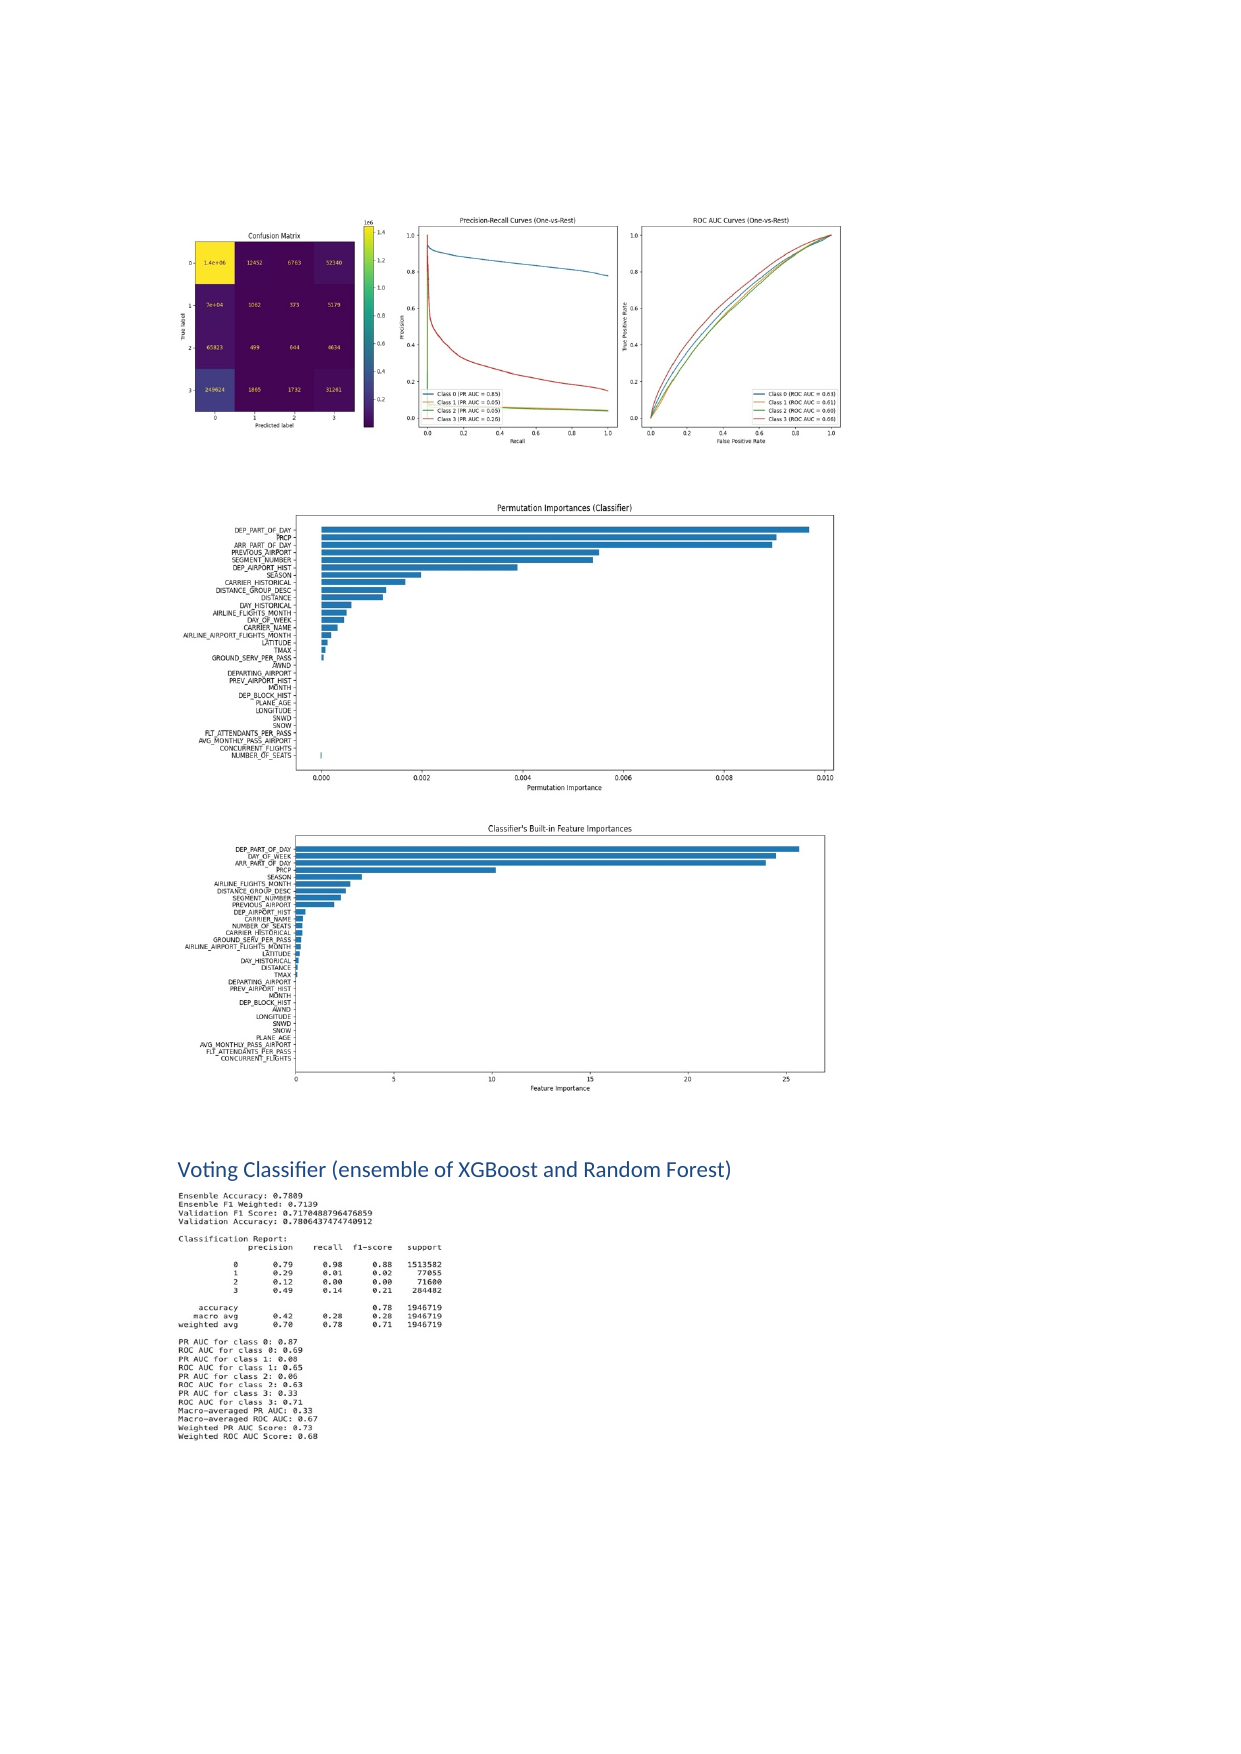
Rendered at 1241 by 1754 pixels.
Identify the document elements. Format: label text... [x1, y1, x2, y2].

picture [177, 1191, 446, 1443]
picture [177, 501, 843, 797]
picture [177, 825, 834, 1096]
picture [177, 216, 848, 452]
subtitle Voting Classifier (ensemble of XGBoost and Random Forest) [177, 1150, 1063, 1188]
